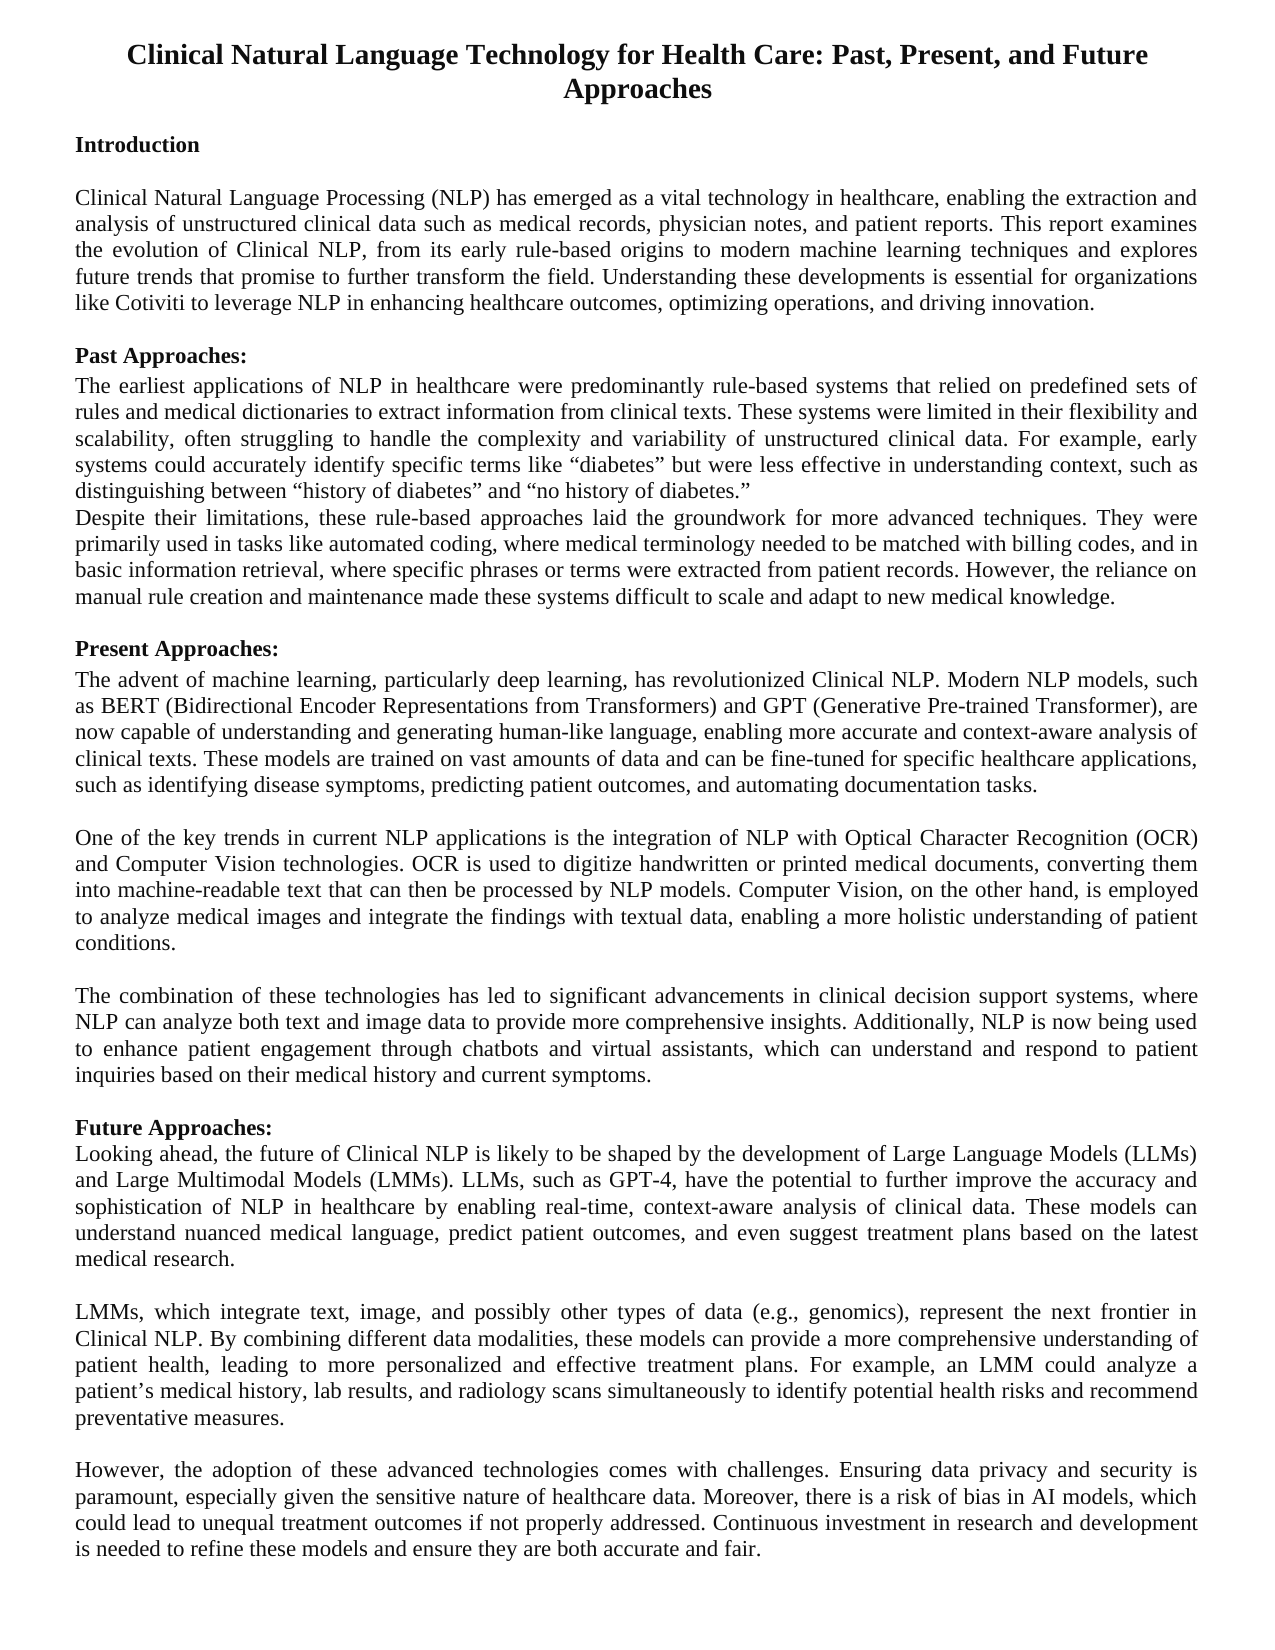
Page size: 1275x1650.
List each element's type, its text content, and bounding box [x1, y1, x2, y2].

text Introduction [75, 131, 1200, 157]
text Despite their limitations, these rule-based approaches laid the groundwork for more advanced techniques. They were primarily used in tasks like automated coding, where medical terminology needed to be matched with billing codes, and in basic information retrieval, where specific phrases or terms were extracted from patient records. However, the reliance on manual rule creation and maintenance made these systems difficult to scale and adapt to new medical knowledge. [75, 504, 1200, 609]
text Past Approaches: [75, 342, 1200, 368]
text Looking ahead, the future of Clinical NLP is likely to be shaped by the development of Large Language Models (LLMs) and Large Multimodal Models (LMMs). LLMs, such as GPT-4, have the potential to further improve the accuracy and sophistication of NLP in healthcare by enabling real-time, context-aware analysis of clinical data. These models can understand nuanced medical language, predict patient outcomes, and even suggest treatment plans based on the latest medical research. [75, 1140, 1200, 1272]
text The combination of these technologies has led to significant advancements in clinical decision support systems, where NLP can analyze both text and image data to provide more comprehensive insights. Additionally, NLP is now being used to enhance patient engagement through chatbots and virtual assistants, which can understand and respond to patient inquiries based on their medical history and current symptoms. [75, 982, 1200, 1087]
text Clinical Natural Language Technology for Health Care: Past, Present, and Future Approaches [75, 37, 1200, 104]
text Clinical Natural Language Processing (NLP) has emerged as a vital technology in healthcare, enabling the extraction and analysis of unstructured clinical data such as medical records, physician notes, and patient reports. This report examines the evolution of Clinical NLP, from its early rule-based origins to modern machine learning techniques and explores future trends that promise to further transform the field. Understanding these developments is essential for organizations like Cotiviti to leverage NLP in enhancing healthcare outcomes, optimizing operations, and driving innovation. [75, 184, 1200, 315]
text Future Approaches: [75, 1114, 1200, 1140]
text The advent of machine learning, particularly deep learning, has revolutionized Clinical NLP. Modern NLP models, such as BERT (Bidirectional Encoder Representations from Transformers) and GPT (Generative Pre-trained Transformer), are now capable of understanding and generating human-like language, enabling more accurate and context-aware analysis of clinical texts. These models are trained on vast amounts of data and can be fine-tuned for specific healthcare applications, such as identifying disease symptoms, predicting patient outcomes, and automating documentation tasks. [75, 666, 1200, 797]
text However, the adoption of these advanced technologies comes with challenges. Ensuring data privacy and security is paramount, especially given the sensitive nature of healthcare data. Moreover, there is a risk of bias in AI models, which could lead to unequal treatment outcomes if not properly addressed. Continuous investment in research and development is needed to refine these models and ensure they are both accurate and fair. [75, 1456, 1200, 1562]
text Present Approaches: [75, 636, 1200, 662]
text One of the key trends in current NLP applications is the integration of NLP with Optical Character Recognition (OCR) and Computer Vision technologies. OCR is used to digitize handwritten or printed medical documents, converting them into machine-readable text that can then be processed by NLP models. Computer Vision, on the other hand, is employed to analyze medical images and integrate the findings with textual data, enabling a more holistic understanding of patient conditions. [75, 824, 1200, 956]
text The earliest applications of NLP in healthcare were predominantly rule-based systems that relied on predefined sets of rules and medical dictionaries to extract information from clinical texts. These systems were limited in their flexibility and scalability, often struggling to handle the complexity and variability of unstructured clinical data. For example, early systems could accurately identify specific terms like “diabetes” but were less effective in understanding context, such as distinguishing between “history of diabetes” and “no history of diabetes.” [75, 372, 1200, 504]
text LMMs, which integrate text, image, and possibly other types of data (e.g., genomics), represent the next frontier in Clinical NLP. By combining different data modalities, these models can provide a more comprehensive understanding of patient health, leading to more personalized and effective treatment plans. For example, an LMM could analyze a patient’s medical history, lab results, and radiology scans simultaneously to identify potential health risks and recommend preventative measures. [75, 1298, 1200, 1430]
